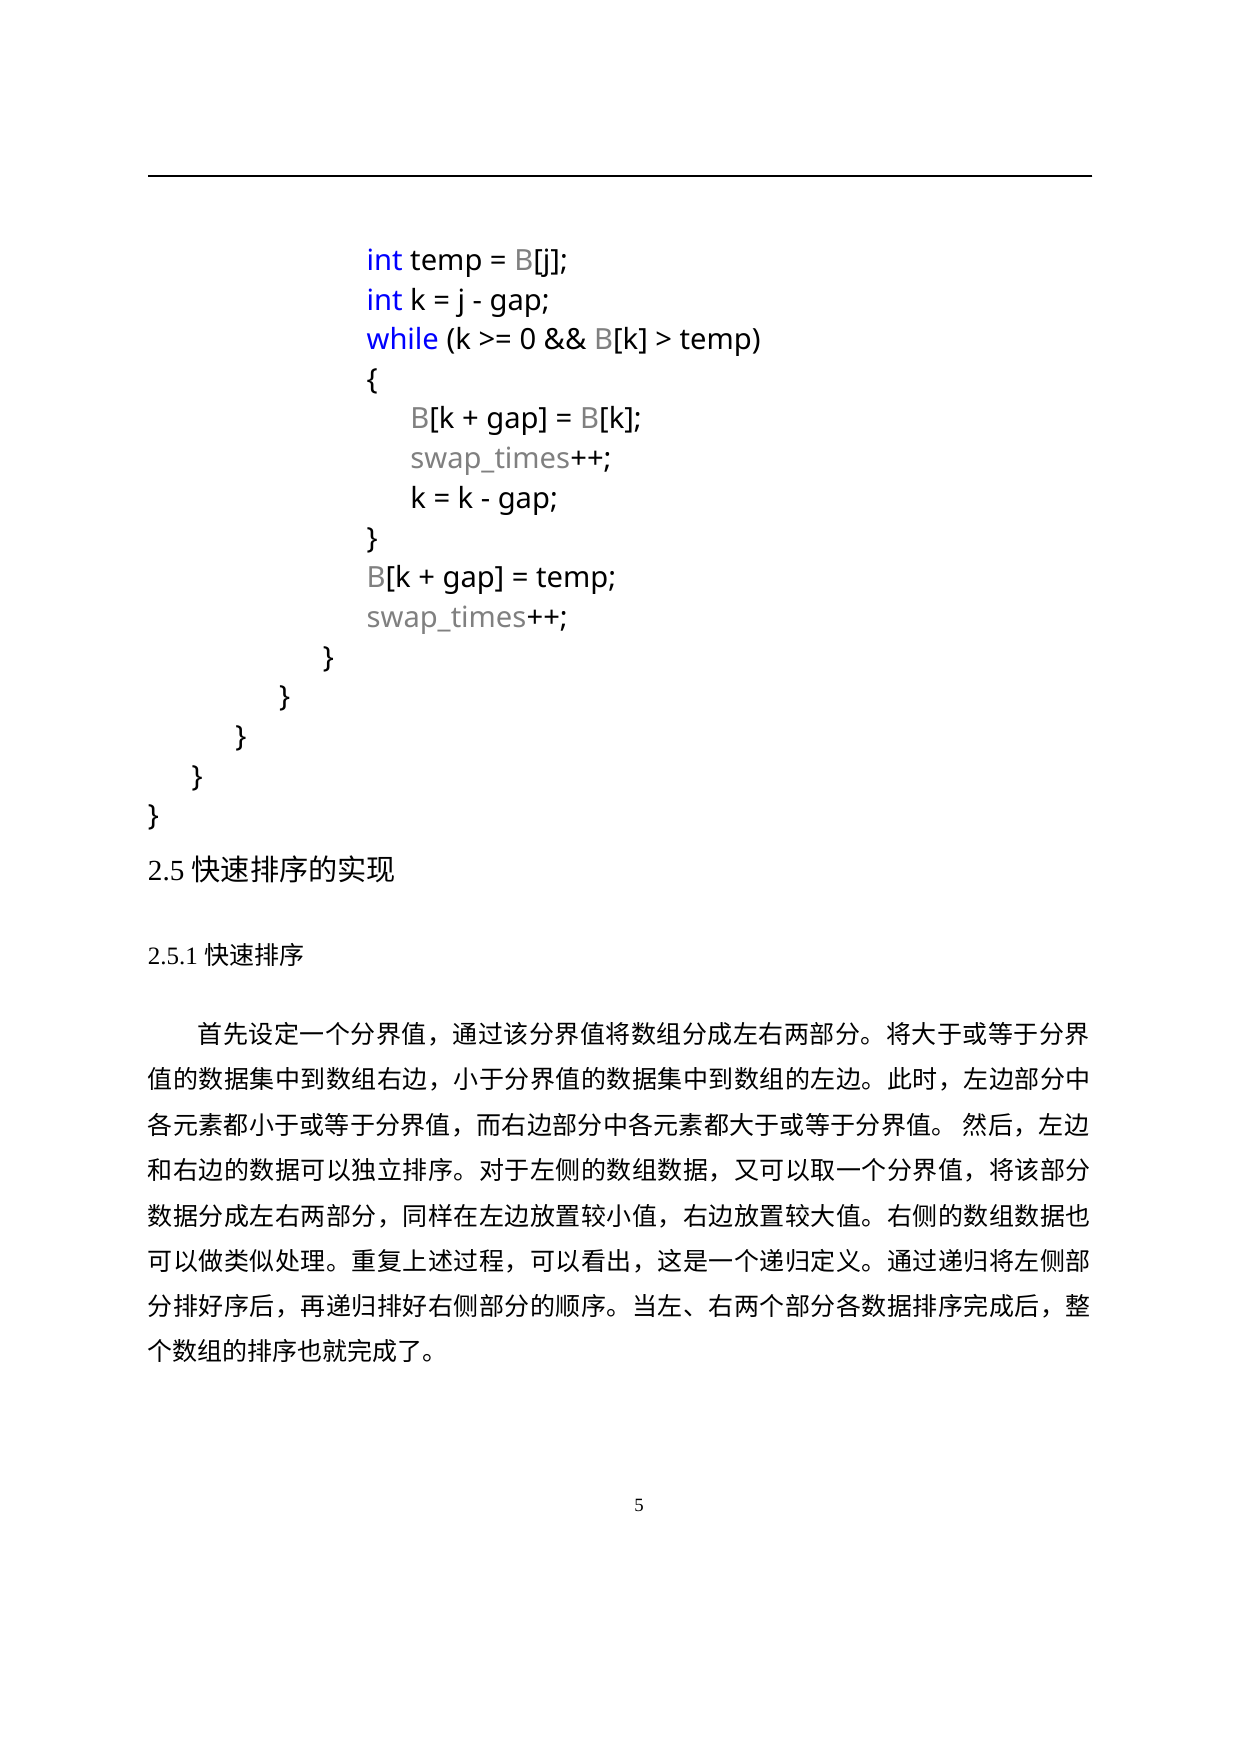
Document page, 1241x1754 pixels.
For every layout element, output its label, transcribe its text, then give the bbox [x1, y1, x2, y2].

text } [148, 517, 1092, 557]
text B[k + gap] = temp; [148, 557, 1092, 596]
text k = k - gap; [148, 477, 1092, 517]
text 首先设定一个分界值，通过该分界值将数组分成左右两部分。将大于或等于分界值的数据集中到数组右边，小于分界值的数据集中到数组的左边。此时，左边部分中各元素都小于或等于分界值，而右边部分中各元素都大于或等于分界值。 然后，左边和右边的数据可以独立排序。对于左侧的数组数据，又可以取一个分界值，将该部分数据分成左右两部分，同样在左边放置较小值，右边放置较大值。右侧的数组数据也可以做类似处理。重复上述过程，可以看出，这是一个递归定义。通过递归将左侧部分排好序后，再递归排好右侧部分的顺序。当左、右两个部分各数据排序完成后，整个数组的排序也就完成了。 [148, 1015, 1092, 1368]
subtitle 2.5.1 快速排序 [148, 935, 1092, 972]
text swap_times++; [148, 437, 1092, 477]
text while (k >= 0 && B[k] > temp) [148, 318, 1092, 358]
text } [148, 755, 1092, 795]
text int k = j - gap; [148, 279, 1092, 318]
text } [148, 715, 1092, 755]
text B[k + gap] = B[k]; [148, 398, 1092, 437]
text } [148, 636, 1092, 676]
text { [148, 358, 1092, 398]
text } [148, 676, 1092, 715]
subtitle 2.5 快速排序的实现 [148, 847, 1092, 889]
text swap_times++; [148, 596, 1092, 636]
text int temp = B[j]; [148, 239, 1092, 279]
text } [148, 795, 1092, 834]
